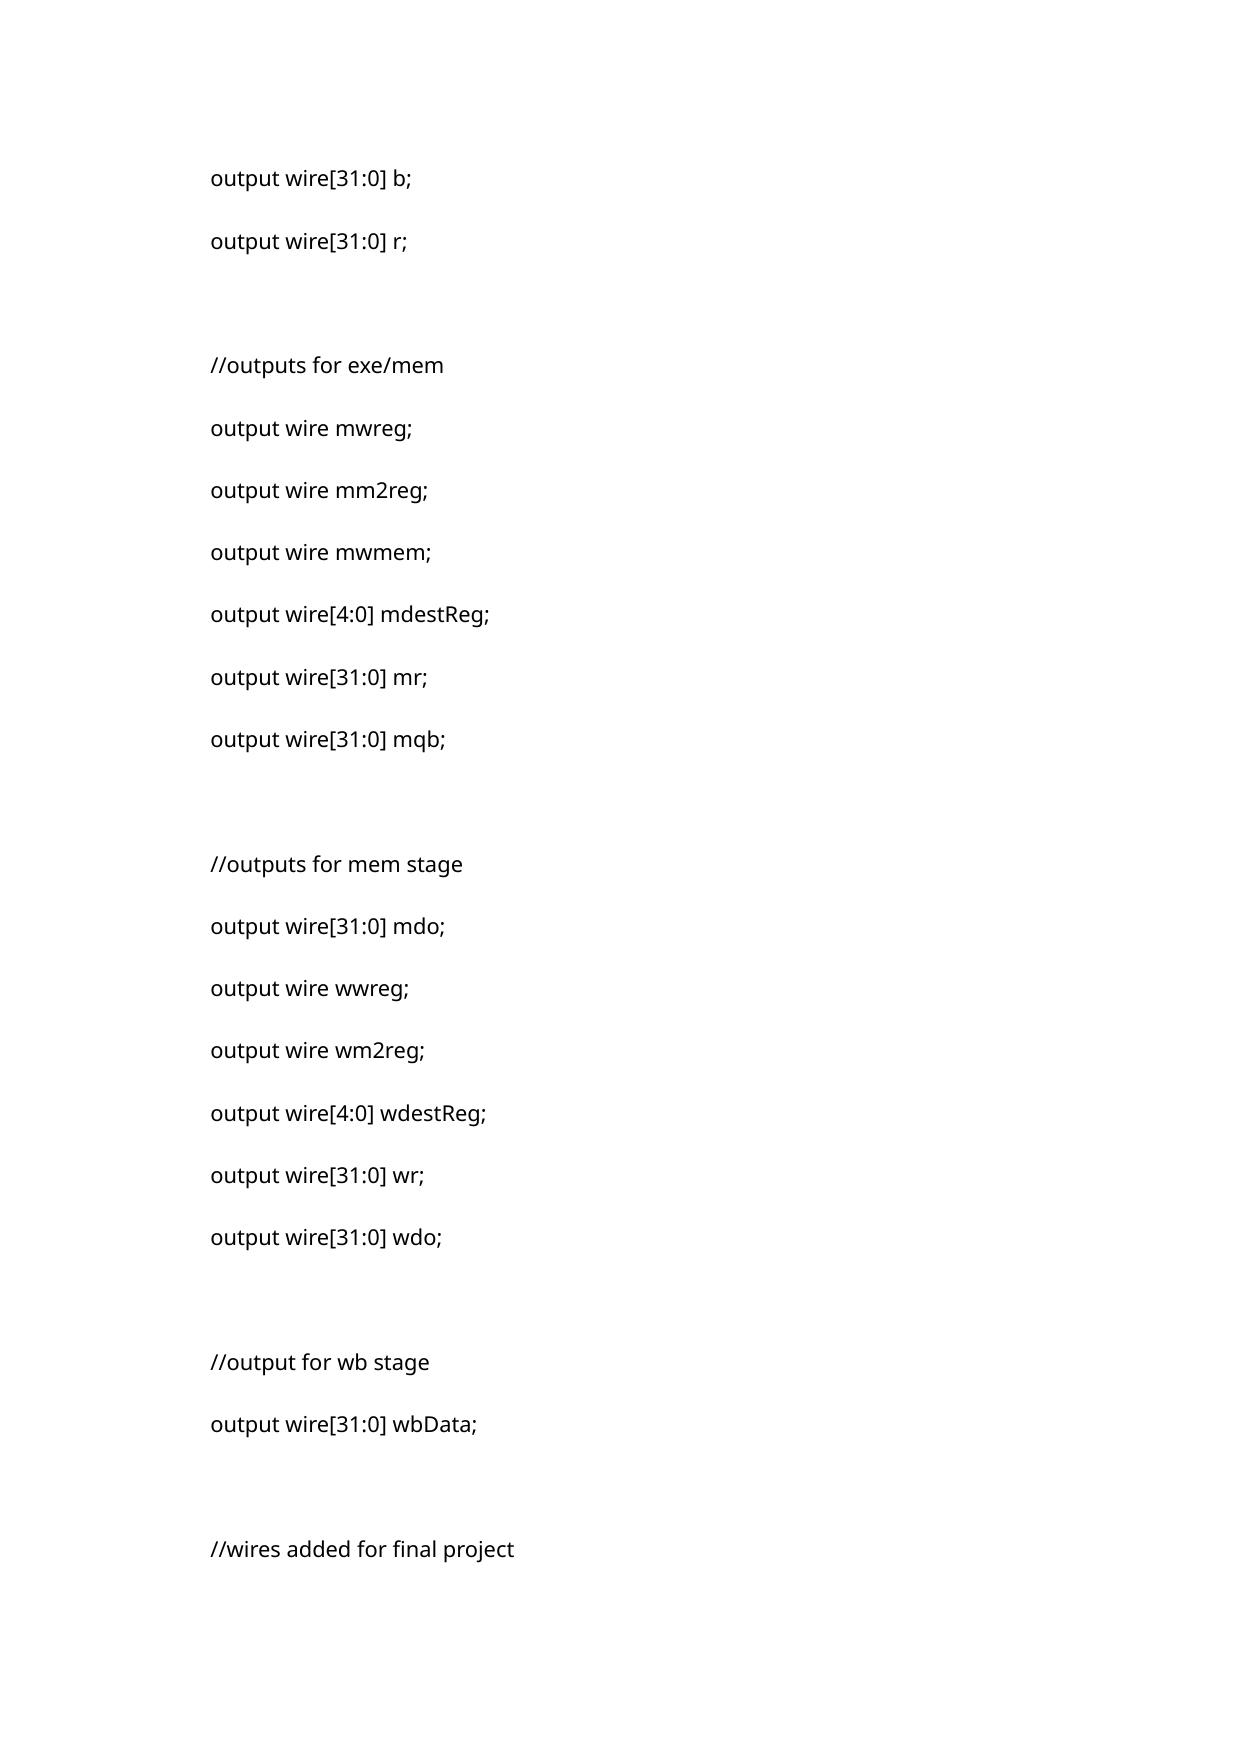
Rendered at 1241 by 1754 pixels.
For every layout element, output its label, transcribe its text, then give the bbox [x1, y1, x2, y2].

text output wire[31:0] wdo; [187, 1221, 1053, 1253]
text output wire wwreg; [187, 972, 1053, 1004]
text output wire wm2reg; [187, 1034, 1053, 1067]
text output wire mwmem; [187, 536, 1053, 568]
text output wire mwreg; [187, 411, 1053, 444]
text output wire[31:0] mr; [187, 660, 1053, 693]
text //output for wb stage [187, 1346, 1053, 1378]
text //outputs for mem stage [187, 847, 1053, 880]
text output wire[31:0] b; [187, 162, 1053, 194]
text output wire[31:0] wbData; [187, 1408, 1053, 1440]
text output wire[31:0] wr; [187, 1159, 1053, 1191]
text output wire[4:0] mdestReg; [187, 598, 1053, 631]
text //outputs for exe/mem [187, 349, 1053, 381]
text output wire[31:0] r; [187, 224, 1053, 257]
text output wire[31:0] mqb; [187, 723, 1053, 755]
text output wire mm2reg; [187, 473, 1053, 506]
text //wires added for final project [187, 1532, 1053, 1565]
text output wire[31:0] mdo; [187, 909, 1053, 942]
text output wire[4:0] wdestReg; [187, 1096, 1053, 1129]
